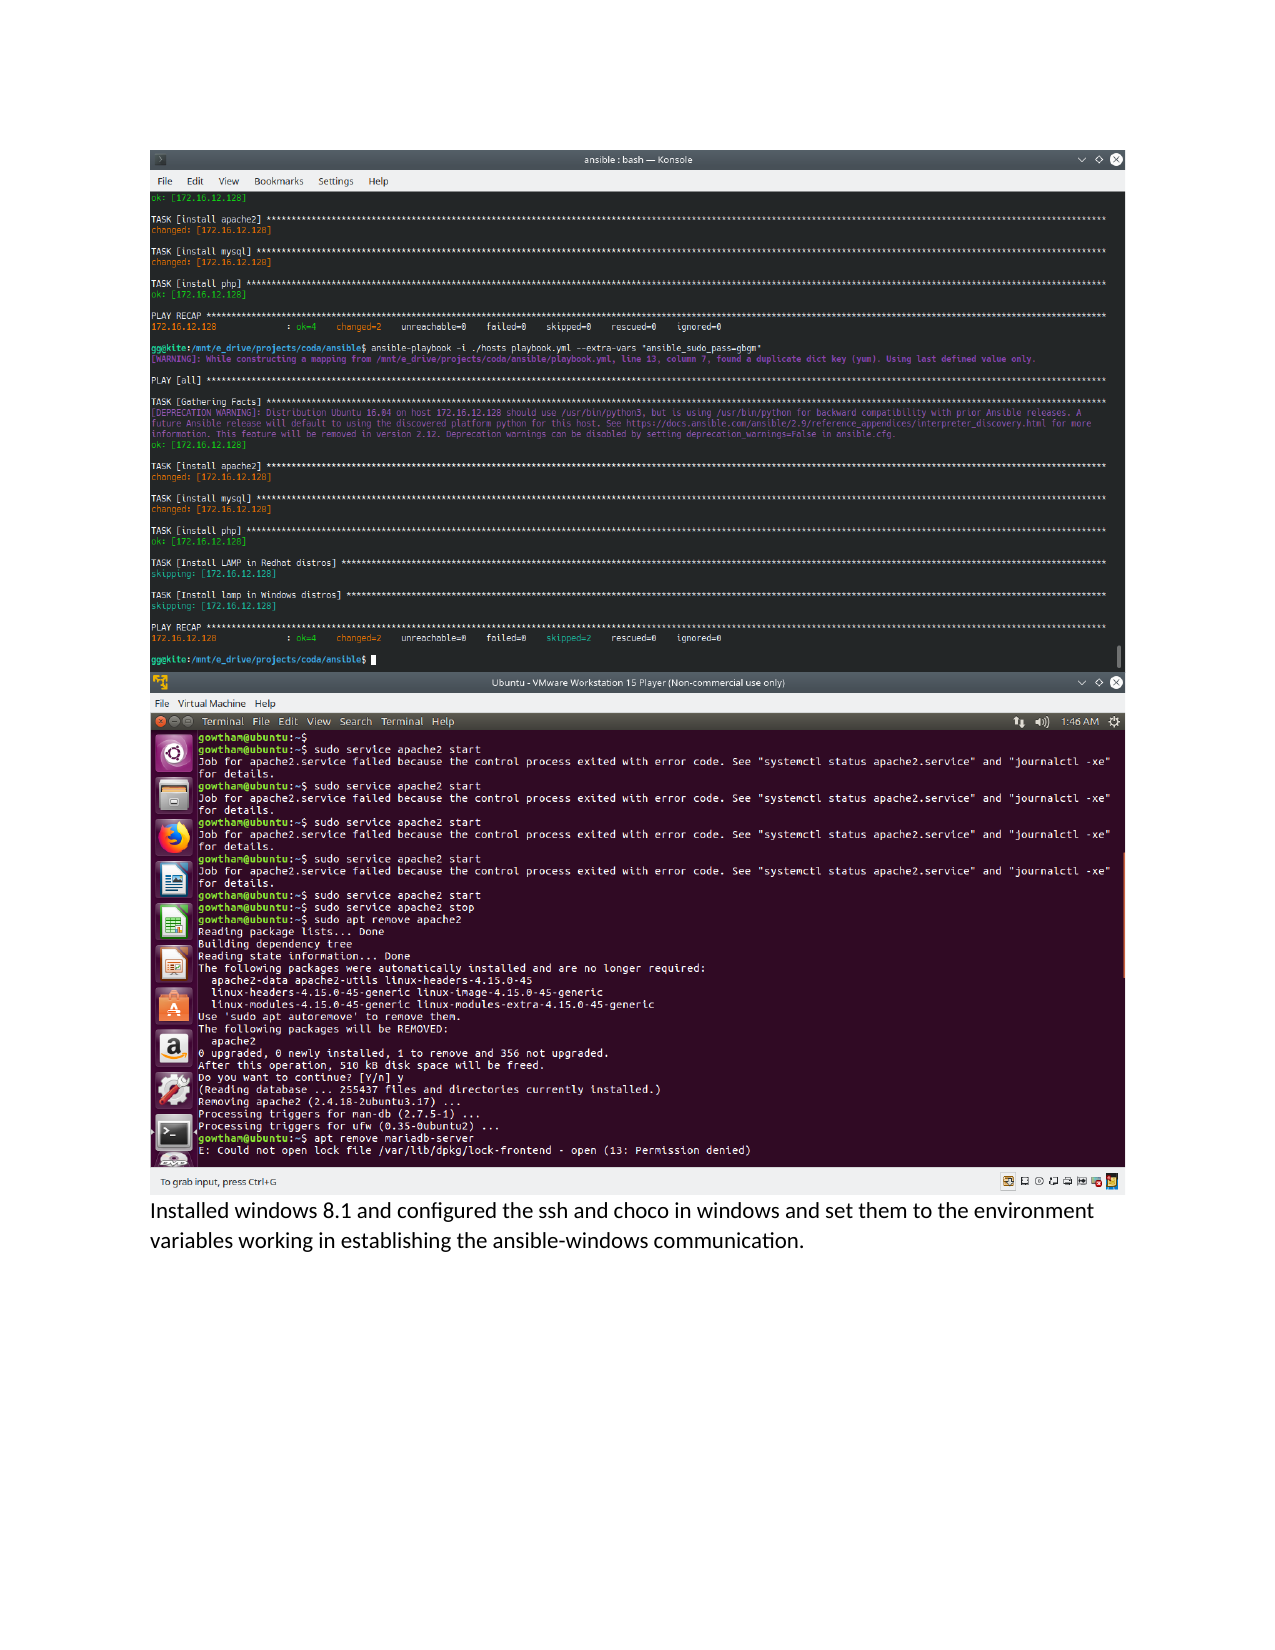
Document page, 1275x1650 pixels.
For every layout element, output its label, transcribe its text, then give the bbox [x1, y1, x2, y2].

text Installed windows 8.1 and configured the ssh and choco in windows and set them to the environment variables working in establishing the ansible-windows communication. [150, 1195, 1125, 1254]
picture [150, 150, 1125, 1195]
